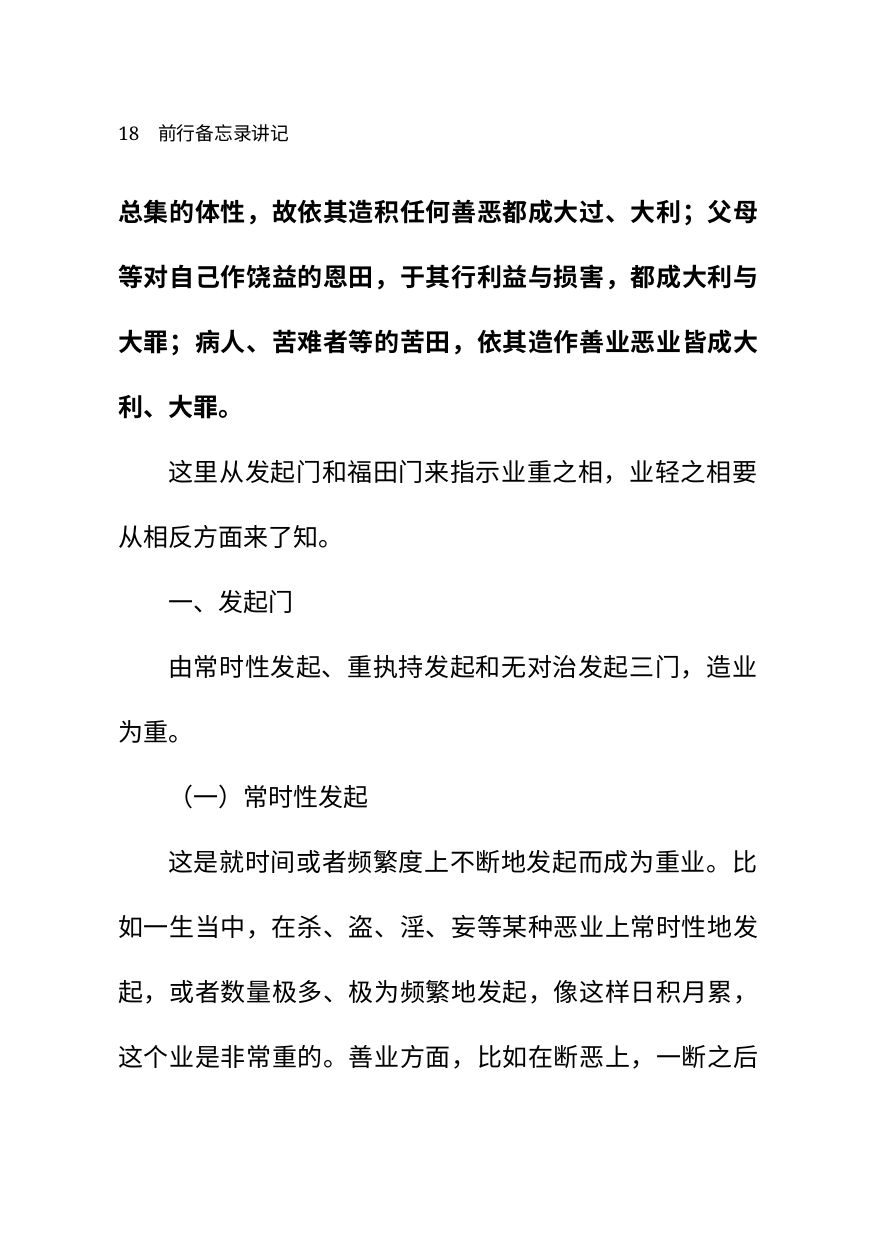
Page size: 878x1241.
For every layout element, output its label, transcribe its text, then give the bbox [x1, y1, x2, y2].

text 由常时性发起、重执持发起和无对治发起三门，造业为重。 [118, 633, 759, 763]
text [118, 828, 759, 1088]
text 这里从发起门和福田门来指示业重之相，业轻之相要从相反方面来了知。 [118, 438, 759, 568]
text 一、发起门 [118, 568, 759, 633]
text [118, 178, 759, 438]
text （一）常时性发起 [118, 763, 759, 828]
